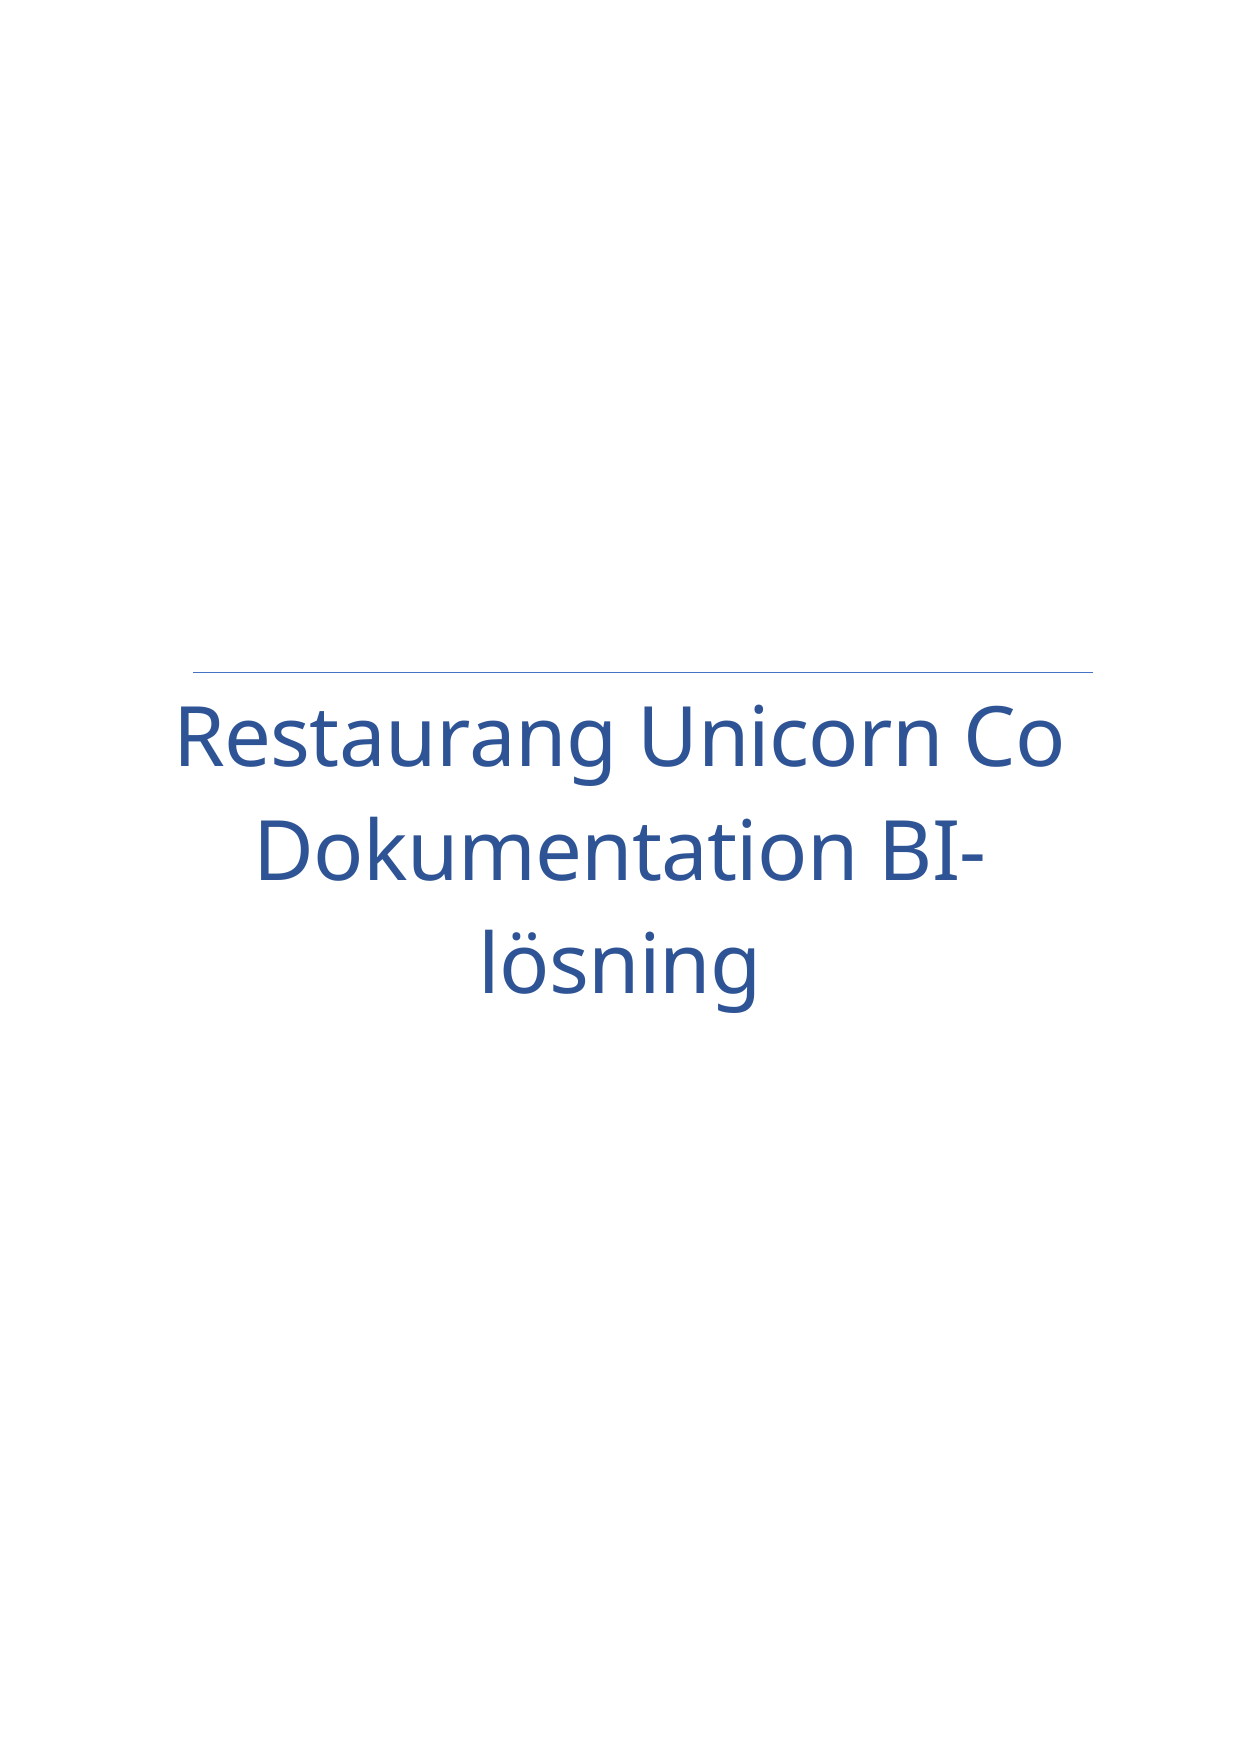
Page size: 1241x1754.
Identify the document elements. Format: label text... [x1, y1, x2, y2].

title Restaurang Unicorn Co [148, 677, 1093, 791]
title Dokumentation BI-lösning [148, 791, 1093, 1132]
